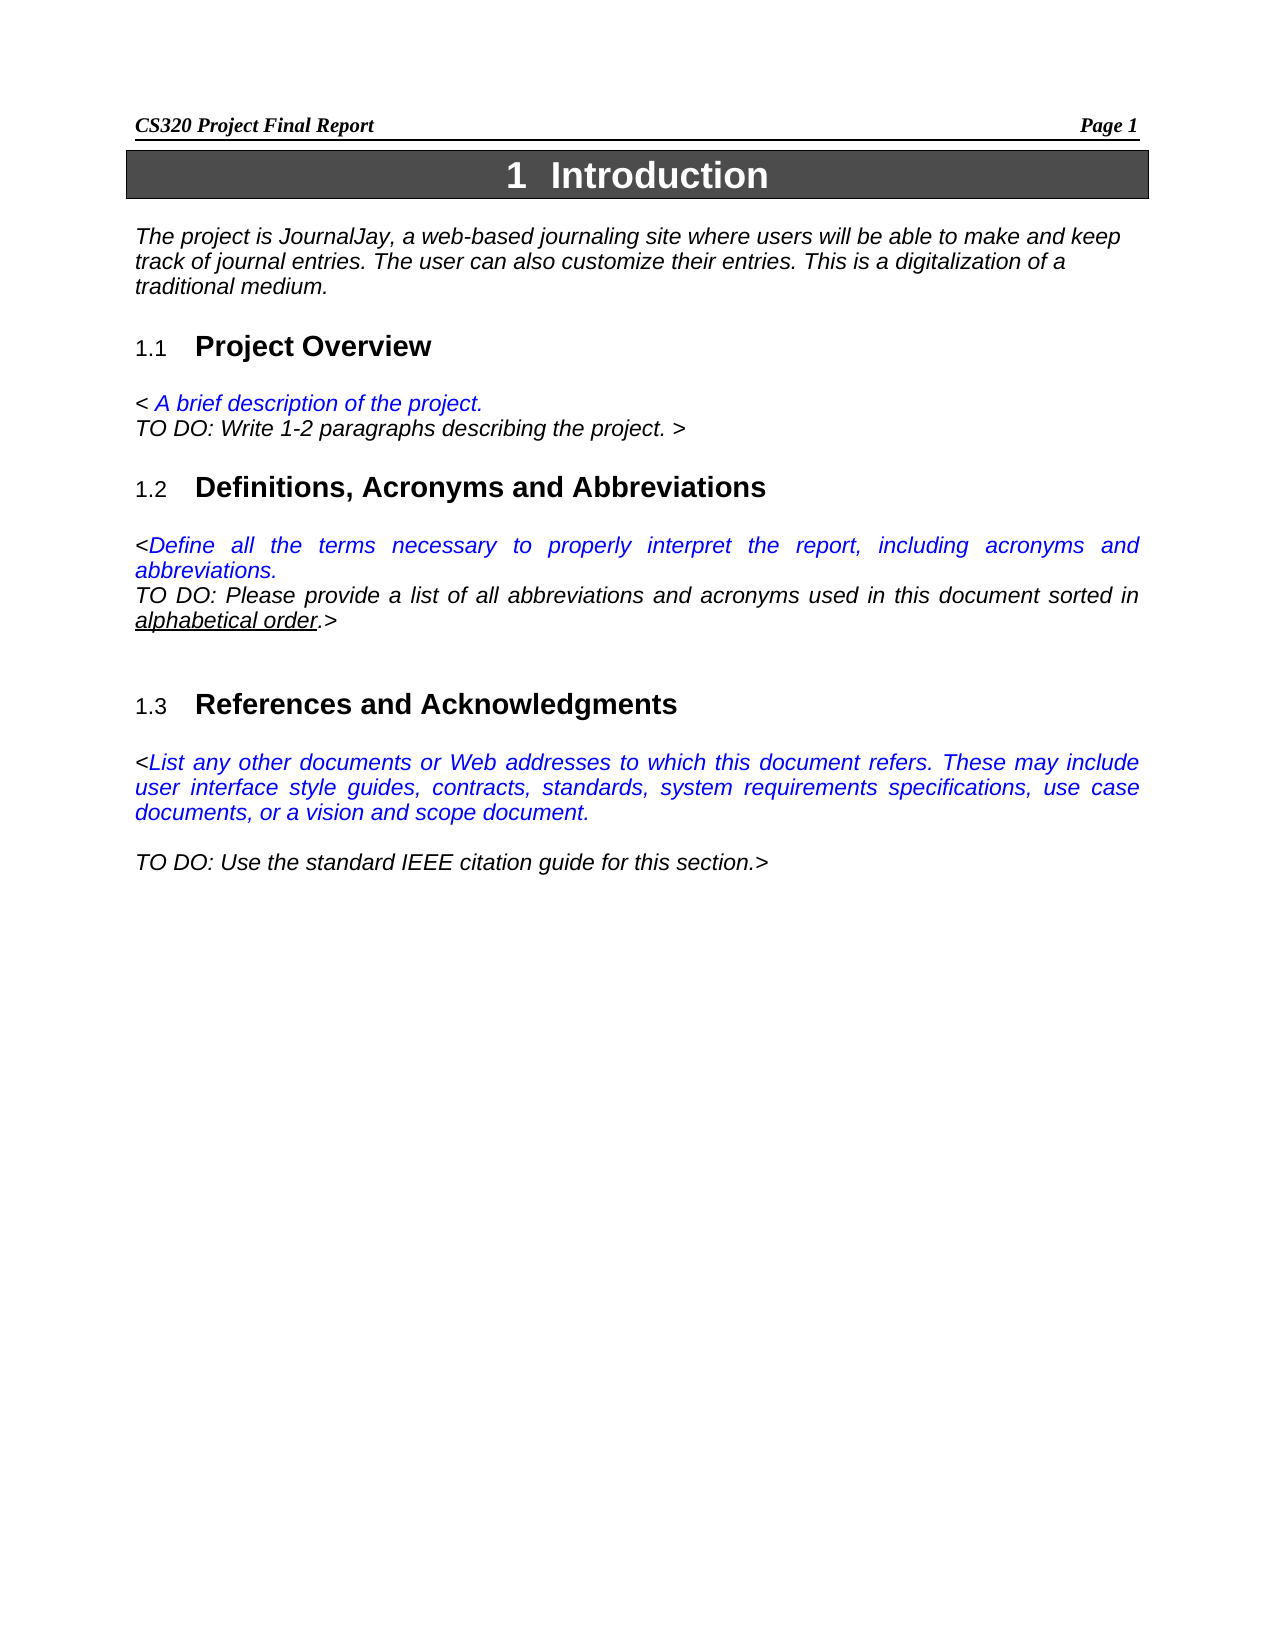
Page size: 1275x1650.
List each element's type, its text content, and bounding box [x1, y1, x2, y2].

text <List any other documents or Web addresses to which this document refers. These may include user interface style guides, contracts, standards, system requirements specifications, use case documents, or a vision and scope document. [135, 750, 1140, 825]
subtitle References and Acknowledgments [135, 687, 1140, 721]
text TO DO: Use the standard IEEE citation guide for this section.> [135, 850, 1140, 875]
subtitle Definitions, Acronyms and Abbreviations [135, 470, 1140, 504]
subtitle Project Overview [135, 328, 1140, 362]
text TO DO: Write 1-2 paragraphs describing the project. > [135, 416, 1140, 441]
text <Define all the terms necessary to properly interpret the report, including acronyms and abbreviations. [135, 533, 1140, 583]
text TO DO: Please provide a list of all abbreviations and acronyms used in this document sorted in alphabetical order.> [135, 583, 1140, 633]
subtitle Introduction [127, 151, 1148, 198]
text The project is JournalJay, a web-based journaling site where users will be able to make and keep track of journal entries. The user can also customize their entries. This is a digitalization of a traditional medium. [135, 224, 1140, 299]
text < A brief description of the project. [135, 391, 1140, 416]
